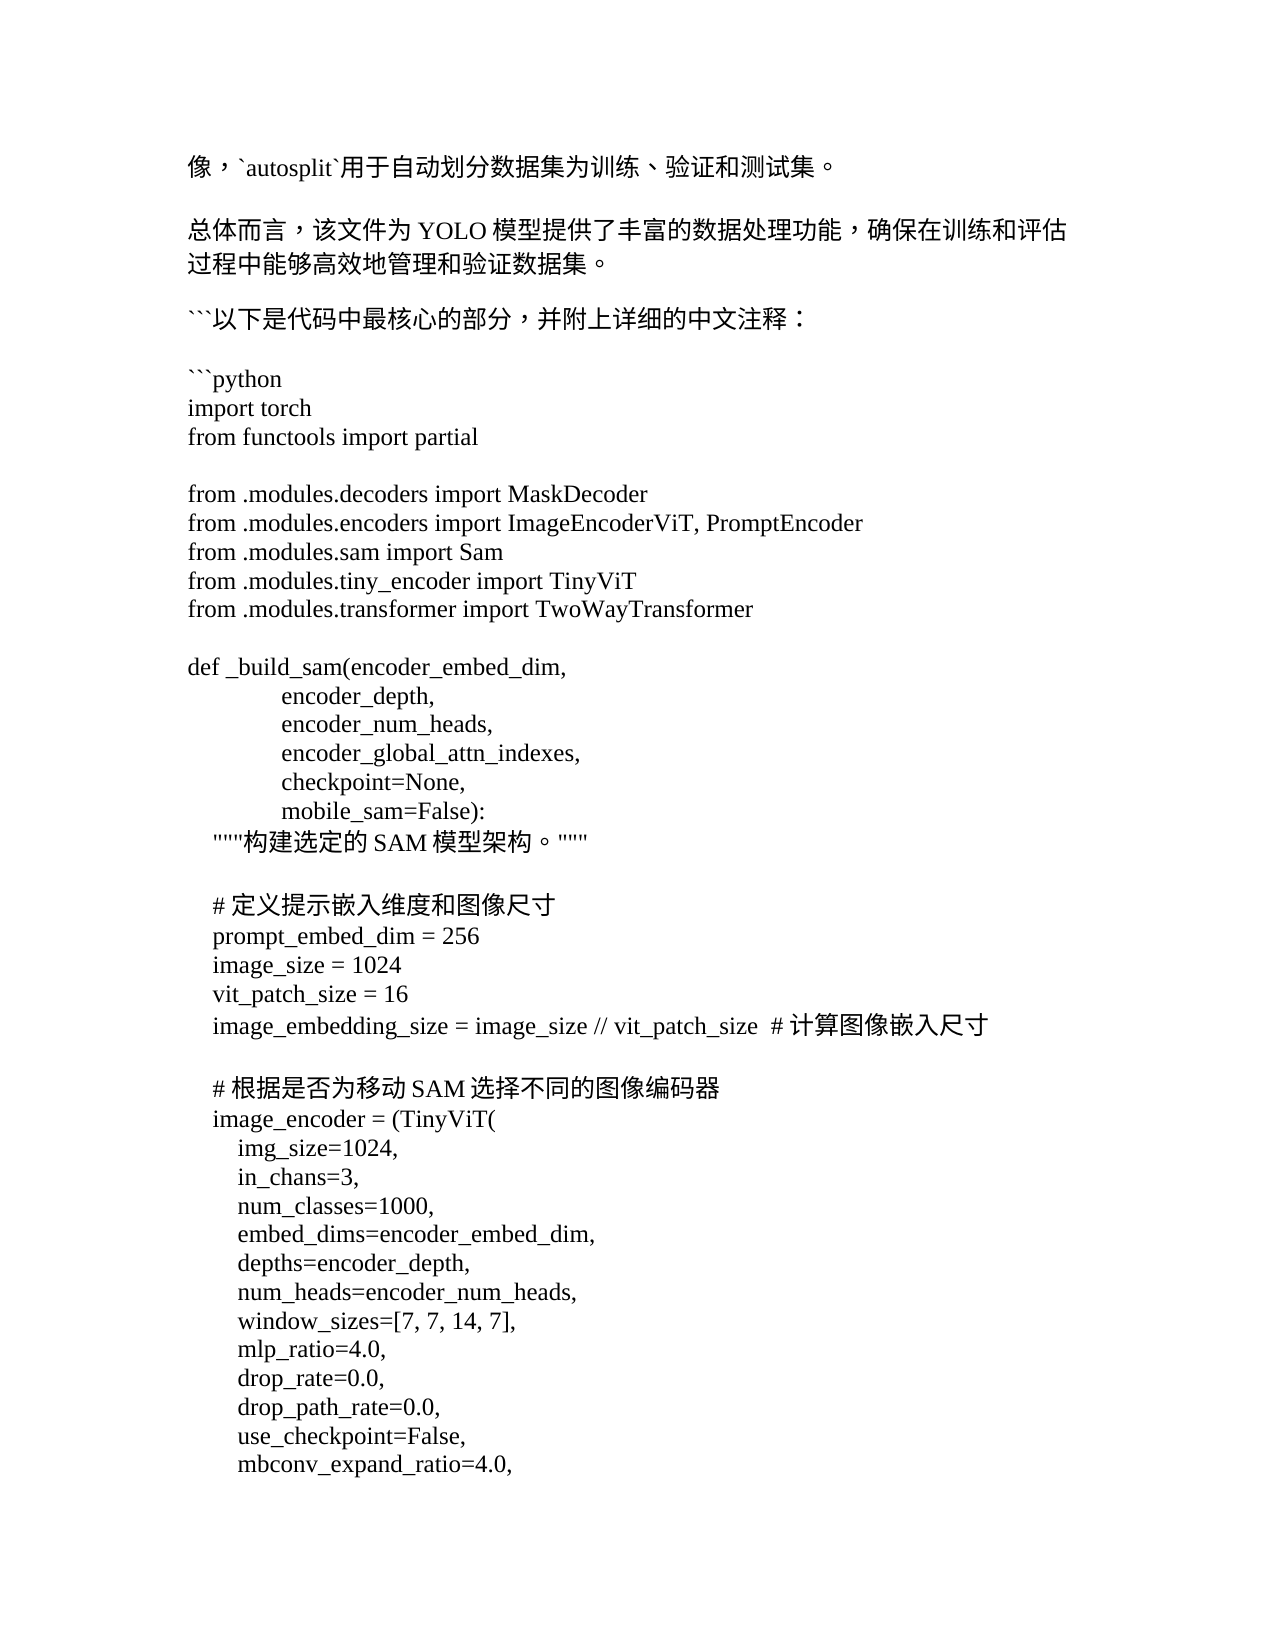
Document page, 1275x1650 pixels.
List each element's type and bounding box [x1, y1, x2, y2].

text [187, 150, 1087, 281]
text [187, 302, 1087, 1478]
